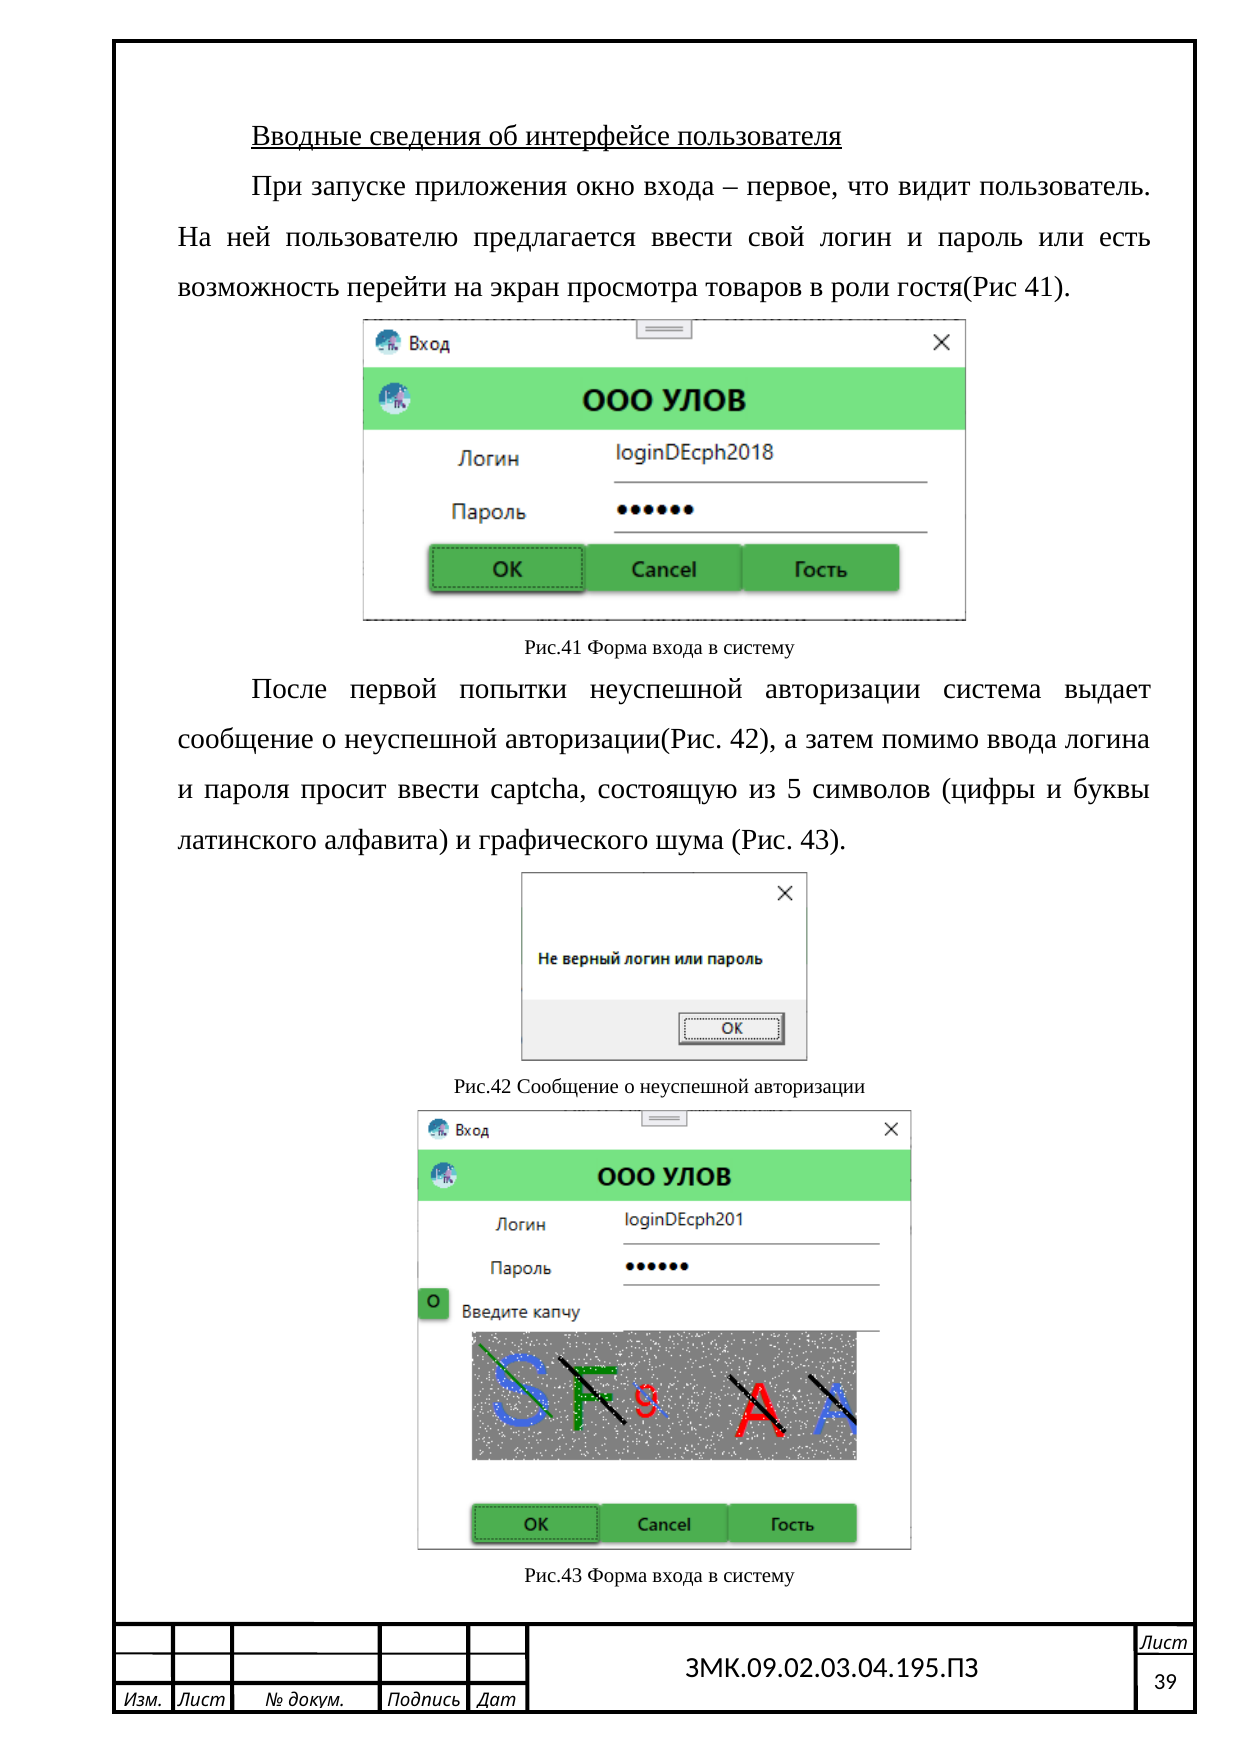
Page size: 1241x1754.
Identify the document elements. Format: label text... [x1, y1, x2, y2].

picture [417, 1110, 912, 1550]
text При запуске приложения окно входа – первое, что видит пользователь. На ней пользователю предлагается ввести свой логин и пароль или есть возможность перейти на экран просмотра товаров в роли гостя(Рис 41). [177, 168, 1152, 303]
text Рис.42 Сообщение о неуспешной авторизации [177, 1074, 1141, 1098]
text После первой попытки неуспешной авторизации система выдает сообщение о неуспешной авторизации(Рис. 42), а затем помимо ввода логина и пароля просит ввести captcha, состоящую из 5 символов (цифры и буквы латинского алфавита) и графического шума (Рис. 43). [177, 671, 1152, 855]
picture [362, 319, 967, 621]
text Вводные сведения об интерфейсе пользователя [177, 118, 1152, 152]
picture [521, 872, 808, 1061]
text Рис.43 Форма входа в систему [177, 1563, 1141, 1587]
text Рис.41 Форма входа в систему [177, 635, 1141, 659]
